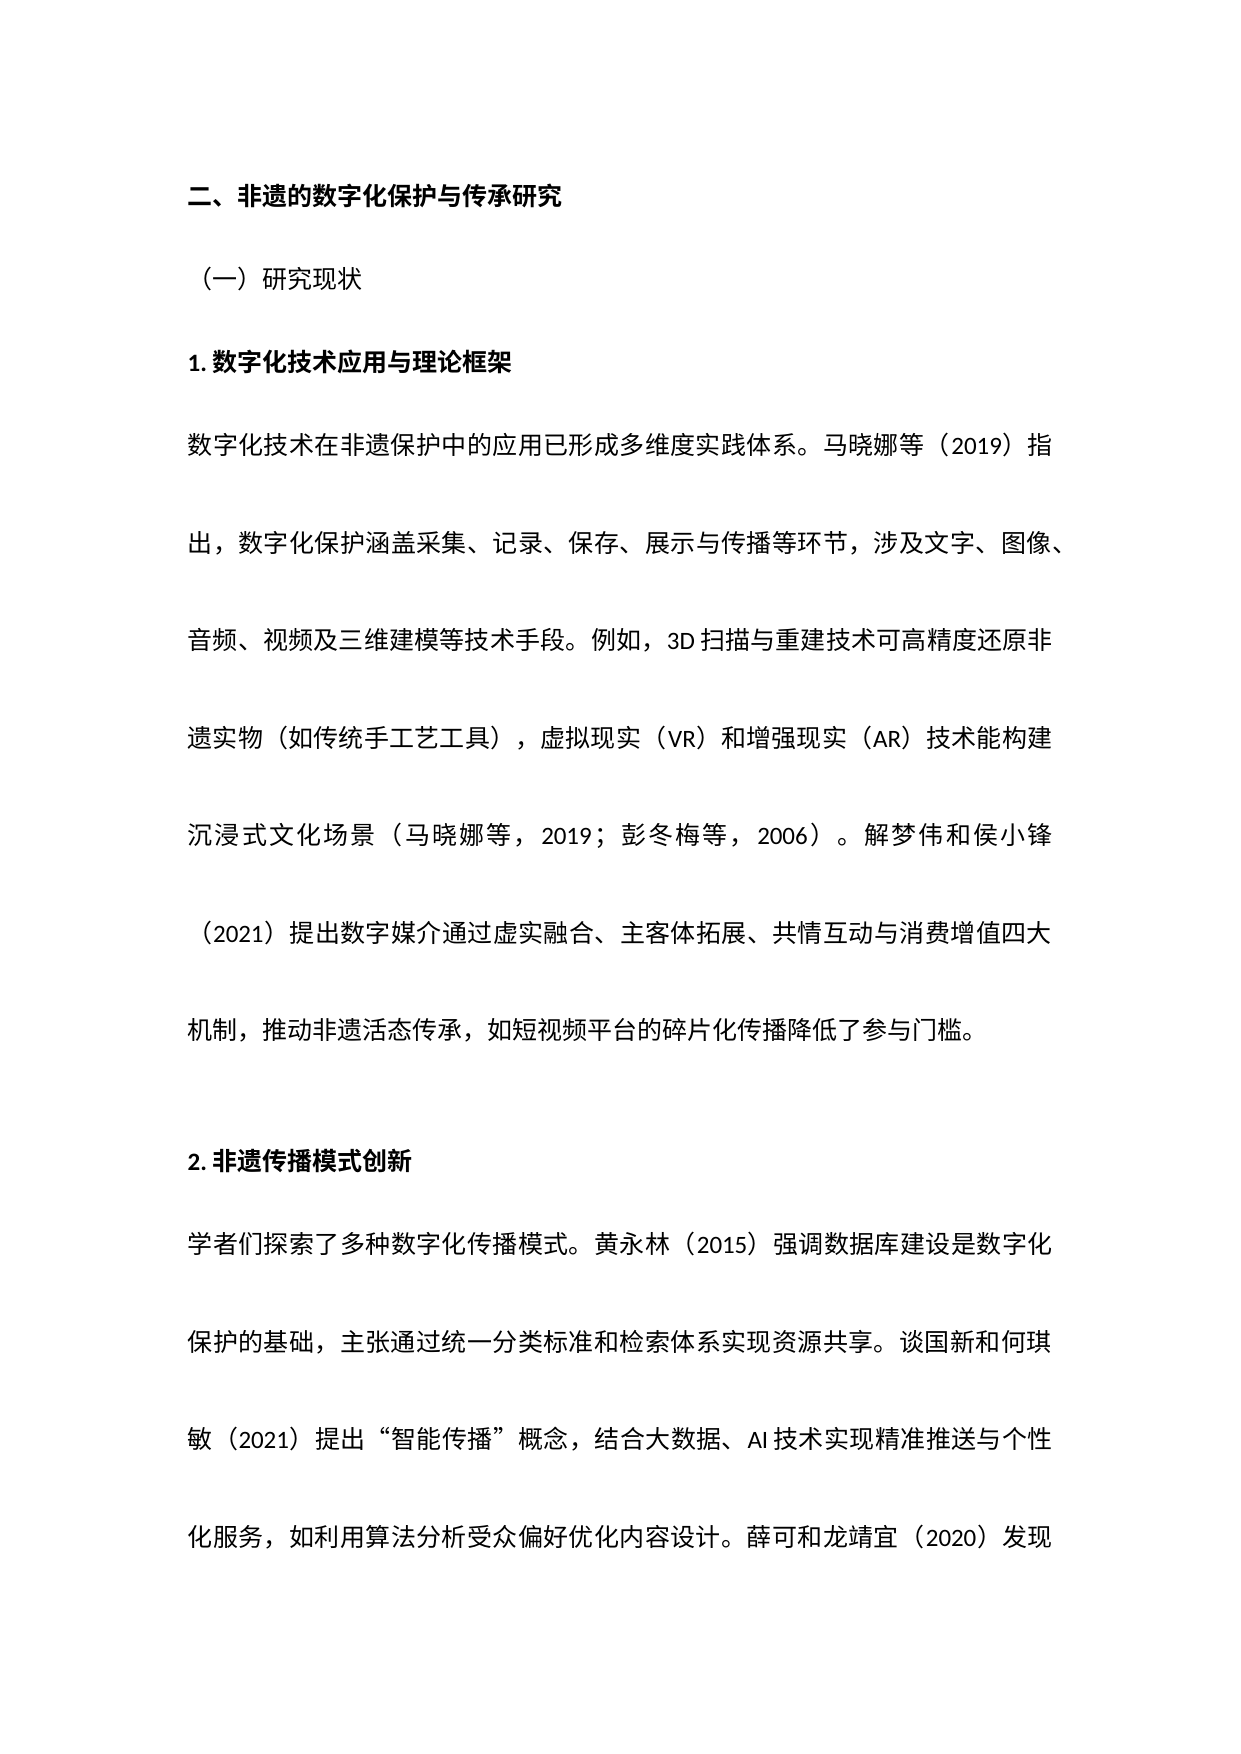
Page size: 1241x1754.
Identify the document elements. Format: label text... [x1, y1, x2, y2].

text 二、非遗的数字化保护与传承研究 [187, 162, 1053, 227]
text 1. 数字化技术应用与理论框架 [187, 328, 1053, 393]
text 2. 非遗传播模式创新 [187, 1127, 1053, 1192]
text （一）研究现状 [187, 245, 1053, 310]
text 数字化技术在非遗保护中的应用已形成多维度实践体系。马晓娜等（2019）指出，数字化保护涵盖采集、记录、保存、展示与传播等环节，涉及文字、图像、音频、视频及三维建模等技术手段。例如，3D扫描与重建技术可高精度还原非遗实物（如传统手工艺工具），虚拟现实（VR）和增强现实（AR）技术能构建沉浸式文化场景（马晓娜等，2019；彭冬梅等，2006）。解梦伟和侯小锋（2021）提出数字媒介通过虚实融合、主客体拓展、共情互动与消费增值四大机制，推动非遗活态传承，如短视频平台的碎片化传播降低了参与门槛。 [187, 411, 1053, 1061]
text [187, 1210, 1053, 1568]
